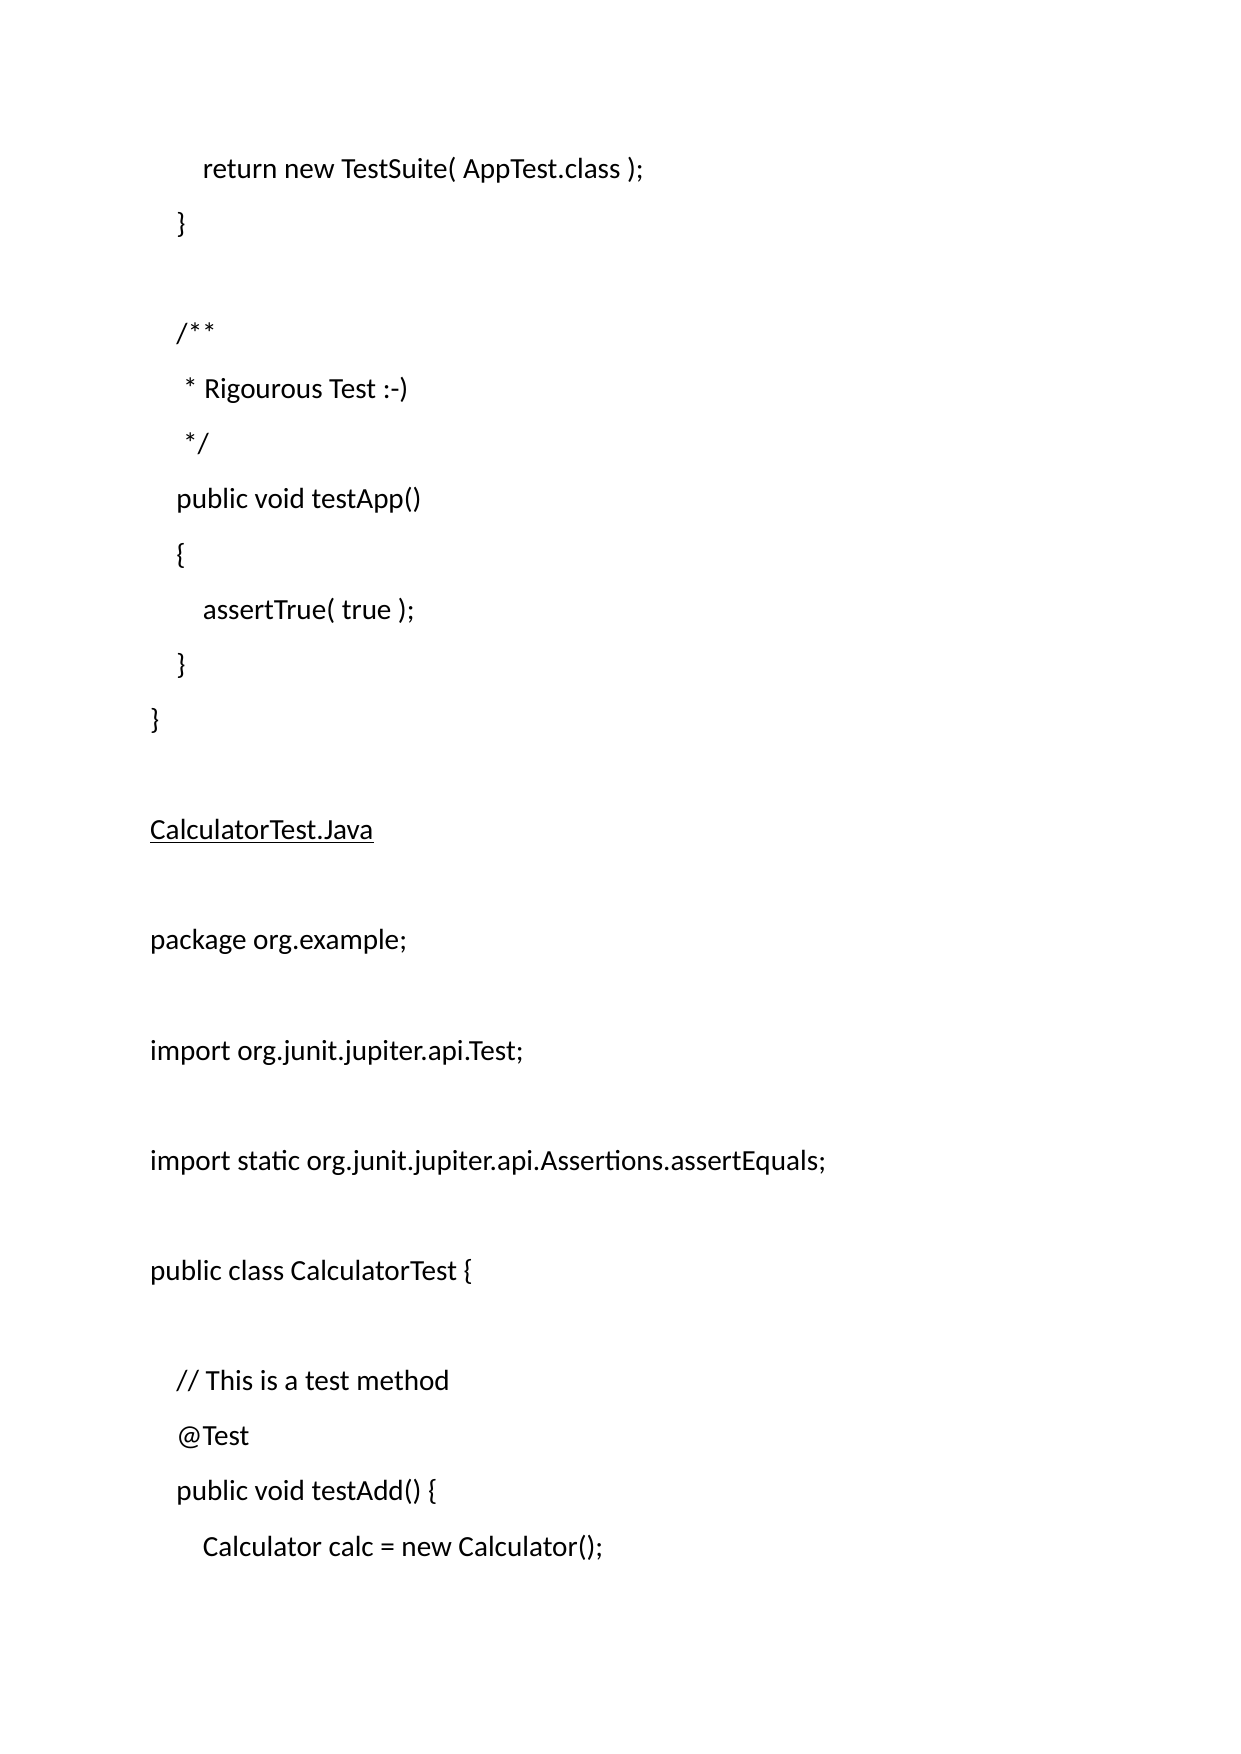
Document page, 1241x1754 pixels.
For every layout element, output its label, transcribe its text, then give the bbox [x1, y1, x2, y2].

text assertTrue( true ); [150, 591, 1090, 626]
text } [150, 205, 1090, 241]
text public class CalculatorTest { [150, 1252, 1090, 1288]
text import static org.junit.jupiter.api.Assertions.assertEquals; [150, 1142, 1090, 1177]
text * Rigourous Test :-) [150, 370, 1090, 406]
text */ [150, 426, 1090, 461]
text { [150, 536, 1090, 571]
text import org.junit.jupiter.api.Test; [150, 1032, 1090, 1067]
text /** [150, 315, 1090, 351]
text // This is a test method [150, 1362, 1090, 1398]
text Calculator calc = new Calculator(); [150, 1528, 1090, 1563]
text CalculatorTest.Java [150, 811, 1090, 847]
text package org.example; [150, 921, 1090, 957]
text } [150, 646, 1090, 682]
text public void testApp() [150, 481, 1090, 516]
text } [150, 701, 1090, 737]
text @Test [150, 1417, 1090, 1453]
text return new TestSuite( AppTest.class ); [150, 150, 1090, 186]
text public void testAdd() { [150, 1472, 1090, 1508]
